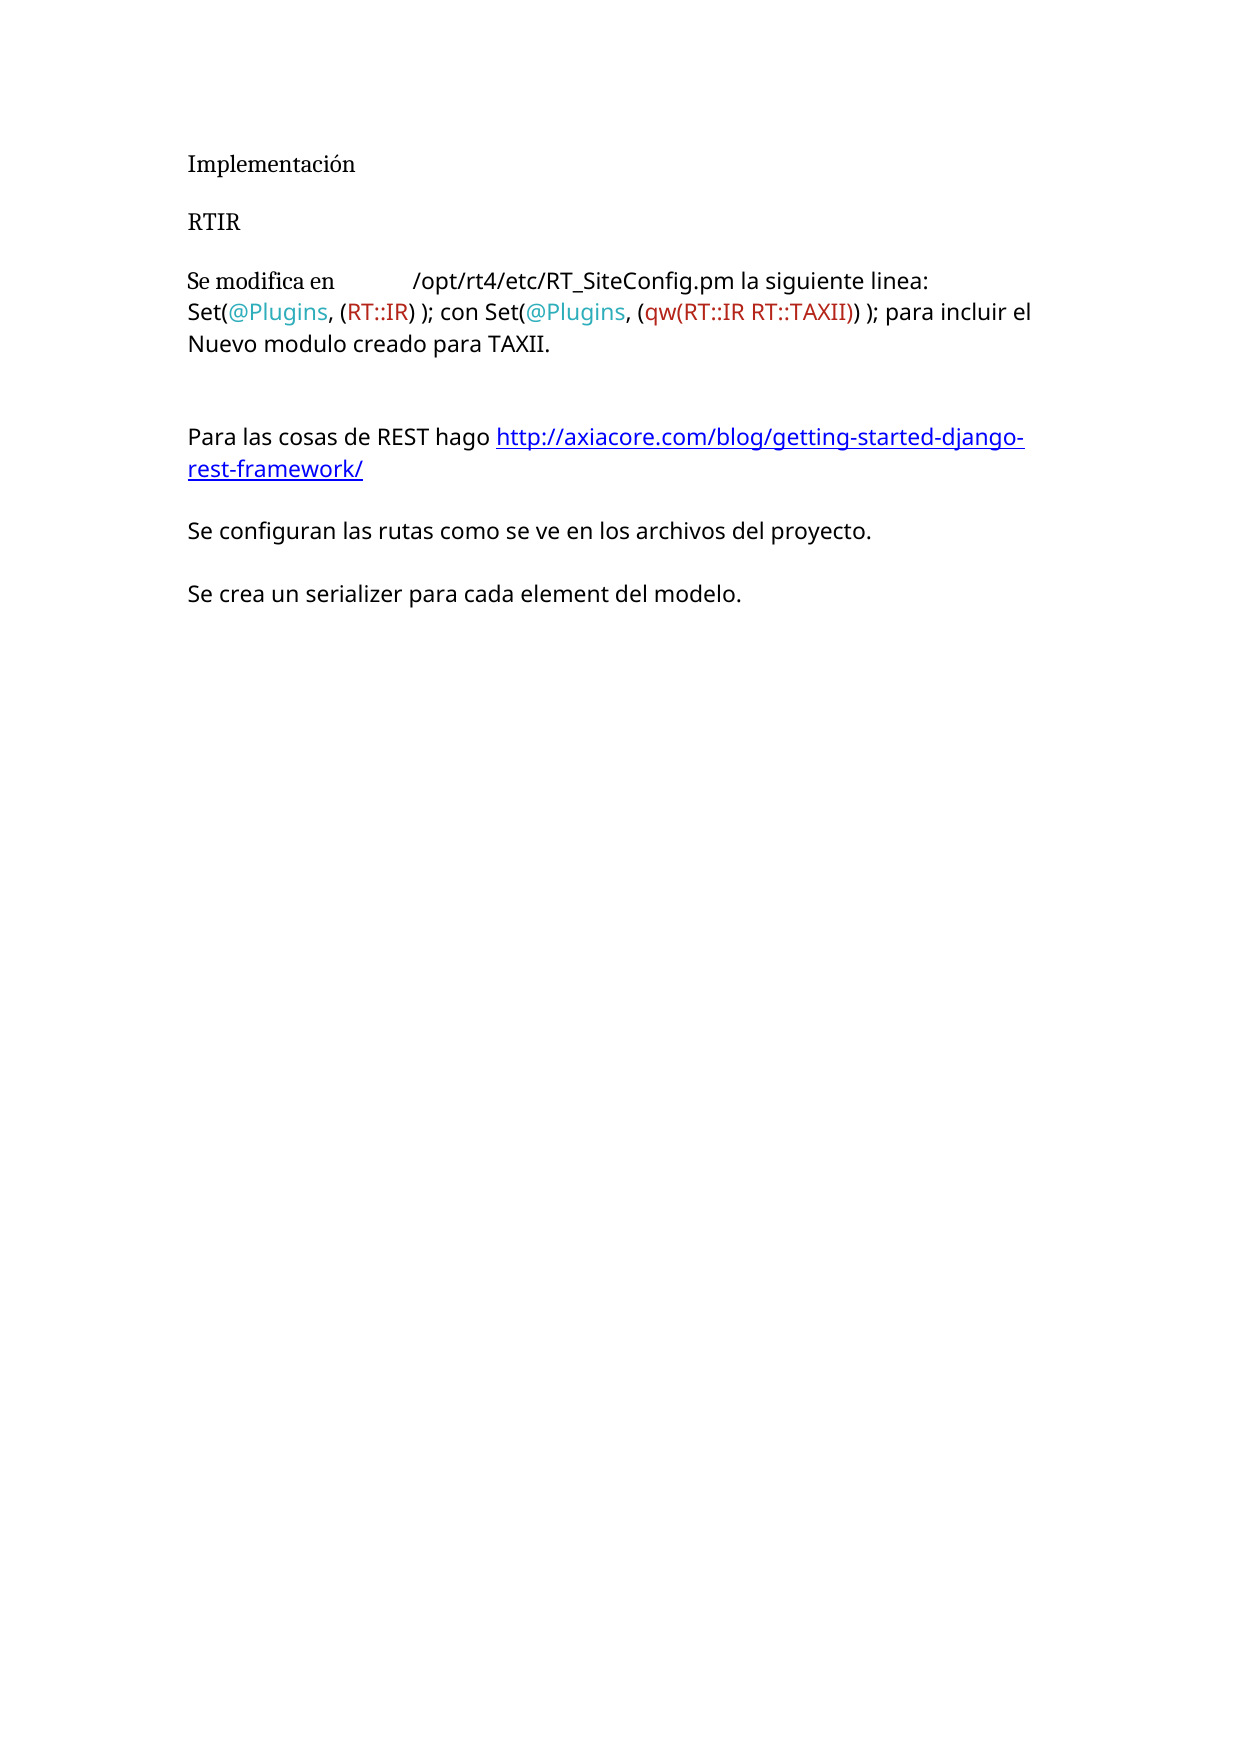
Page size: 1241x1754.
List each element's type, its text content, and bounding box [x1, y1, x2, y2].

text Para las cosas de REST hago http://axiacore.com/blog/getting-started-django-rest-framework/ [187, 421, 1053, 484]
text Se crea un serializer para cada element del modelo. [187, 577, 1053, 609]
text Se configuran las rutas como se ve en los archivos del proyecto. [187, 515, 1053, 546]
text Implementación [187, 150, 1053, 179]
text Se modifica en /opt/rt4/etc/RT_SiteConfig.pm la siguiente linea: Set(@Plugins, (RT::IR) ); con Set(@Plugins, (qw(RT::IR RT::TAXII)) ); para incluir el Nuevo modulo creado para TAXII. [187, 265, 1053, 359]
text RTIR [187, 207, 1053, 236]
